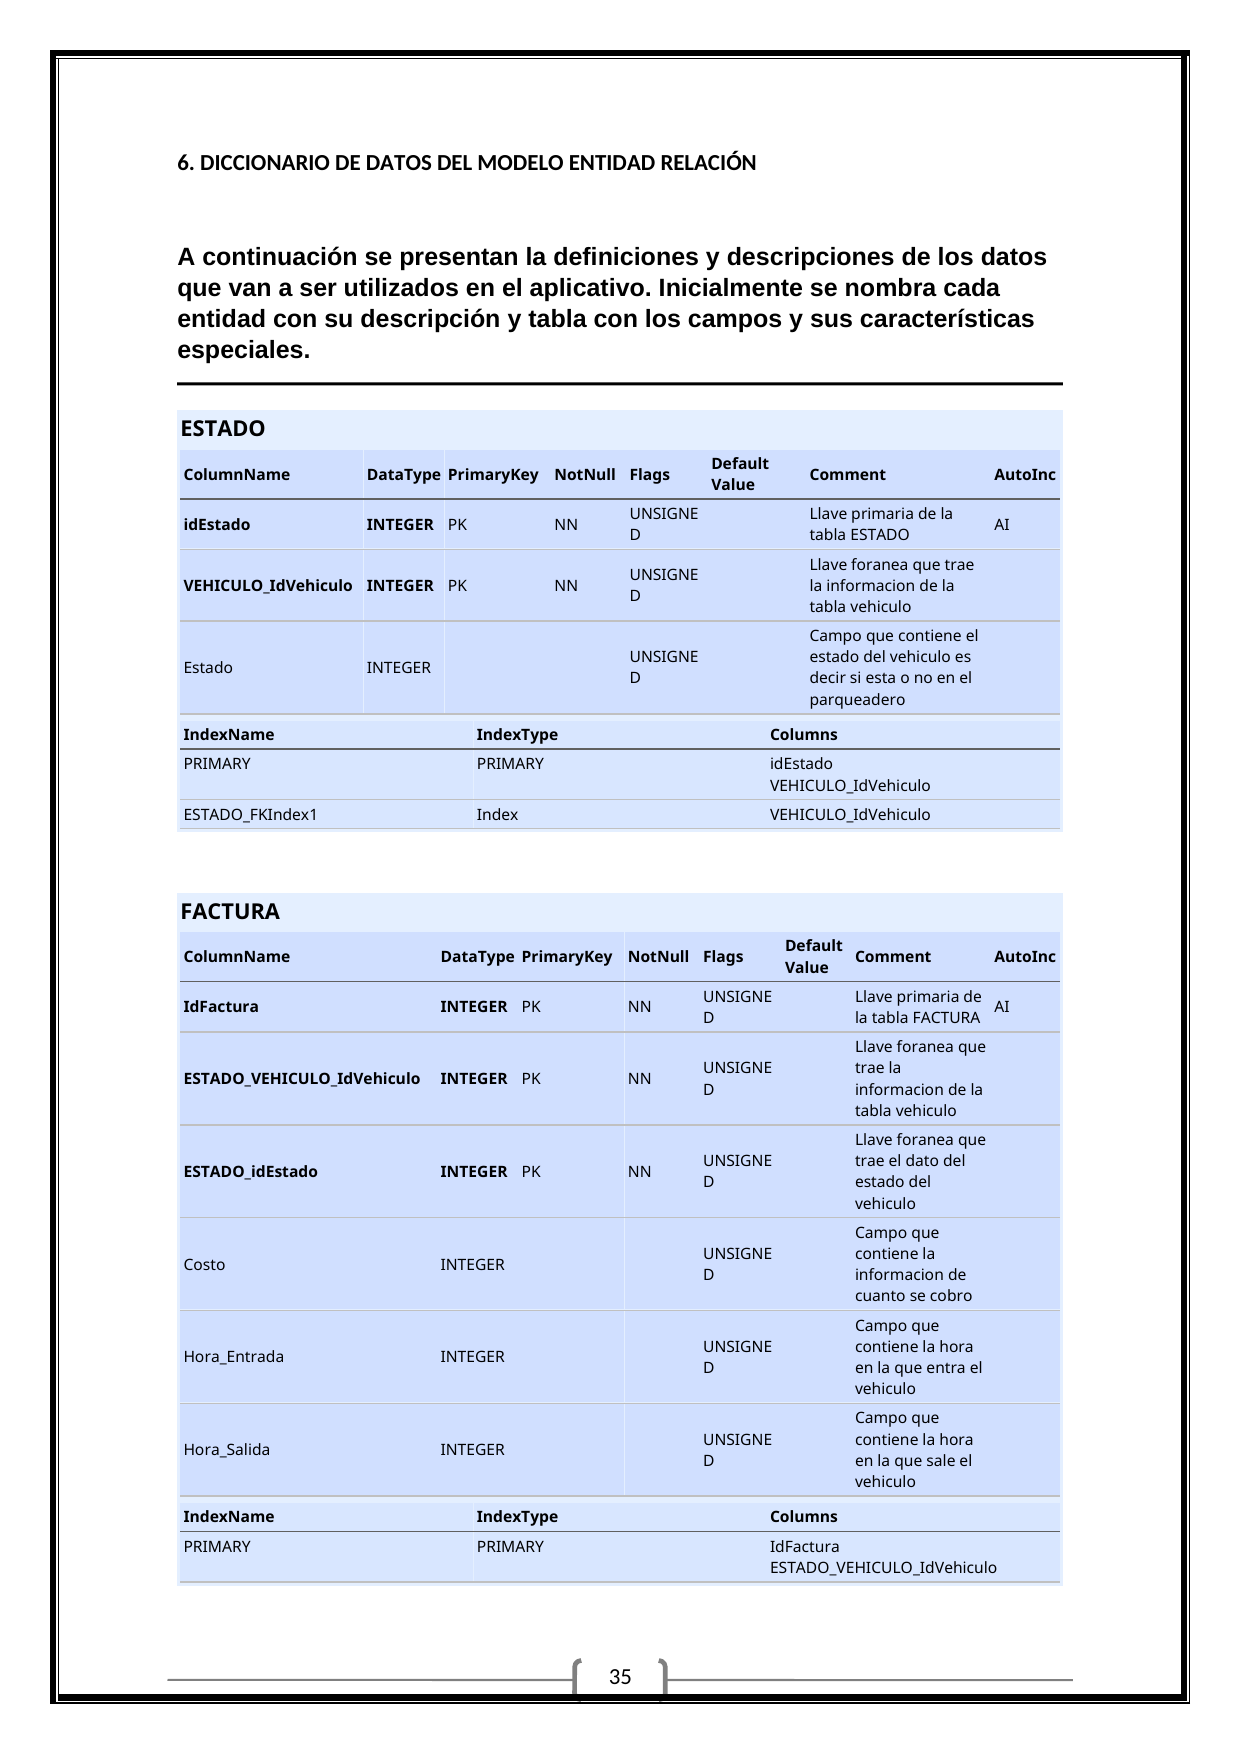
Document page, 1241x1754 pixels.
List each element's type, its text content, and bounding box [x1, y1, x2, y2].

table_header ESTADO [177, 410, 1063, 446]
table_cell [177, 929, 1063, 1500]
table_header FACTURA [177, 893, 1063, 929]
text 6. DICCIONARIO DE DATOS DEL MODELO ENTIDAD RELACIÓN [177, 148, 1063, 176]
table_cell [177, 446, 1063, 718]
table_cell [177, 718, 1063, 832]
text A continuación se presentan la definiciones y descripciones de los datos que van a ser utilizados en el aplicativo. Inicialmente se nombra cada entidad con su descripción y tabla con los campos y sus características especiales. [177, 241, 1063, 363]
table_cell [177, 1500, 1063, 1586]
